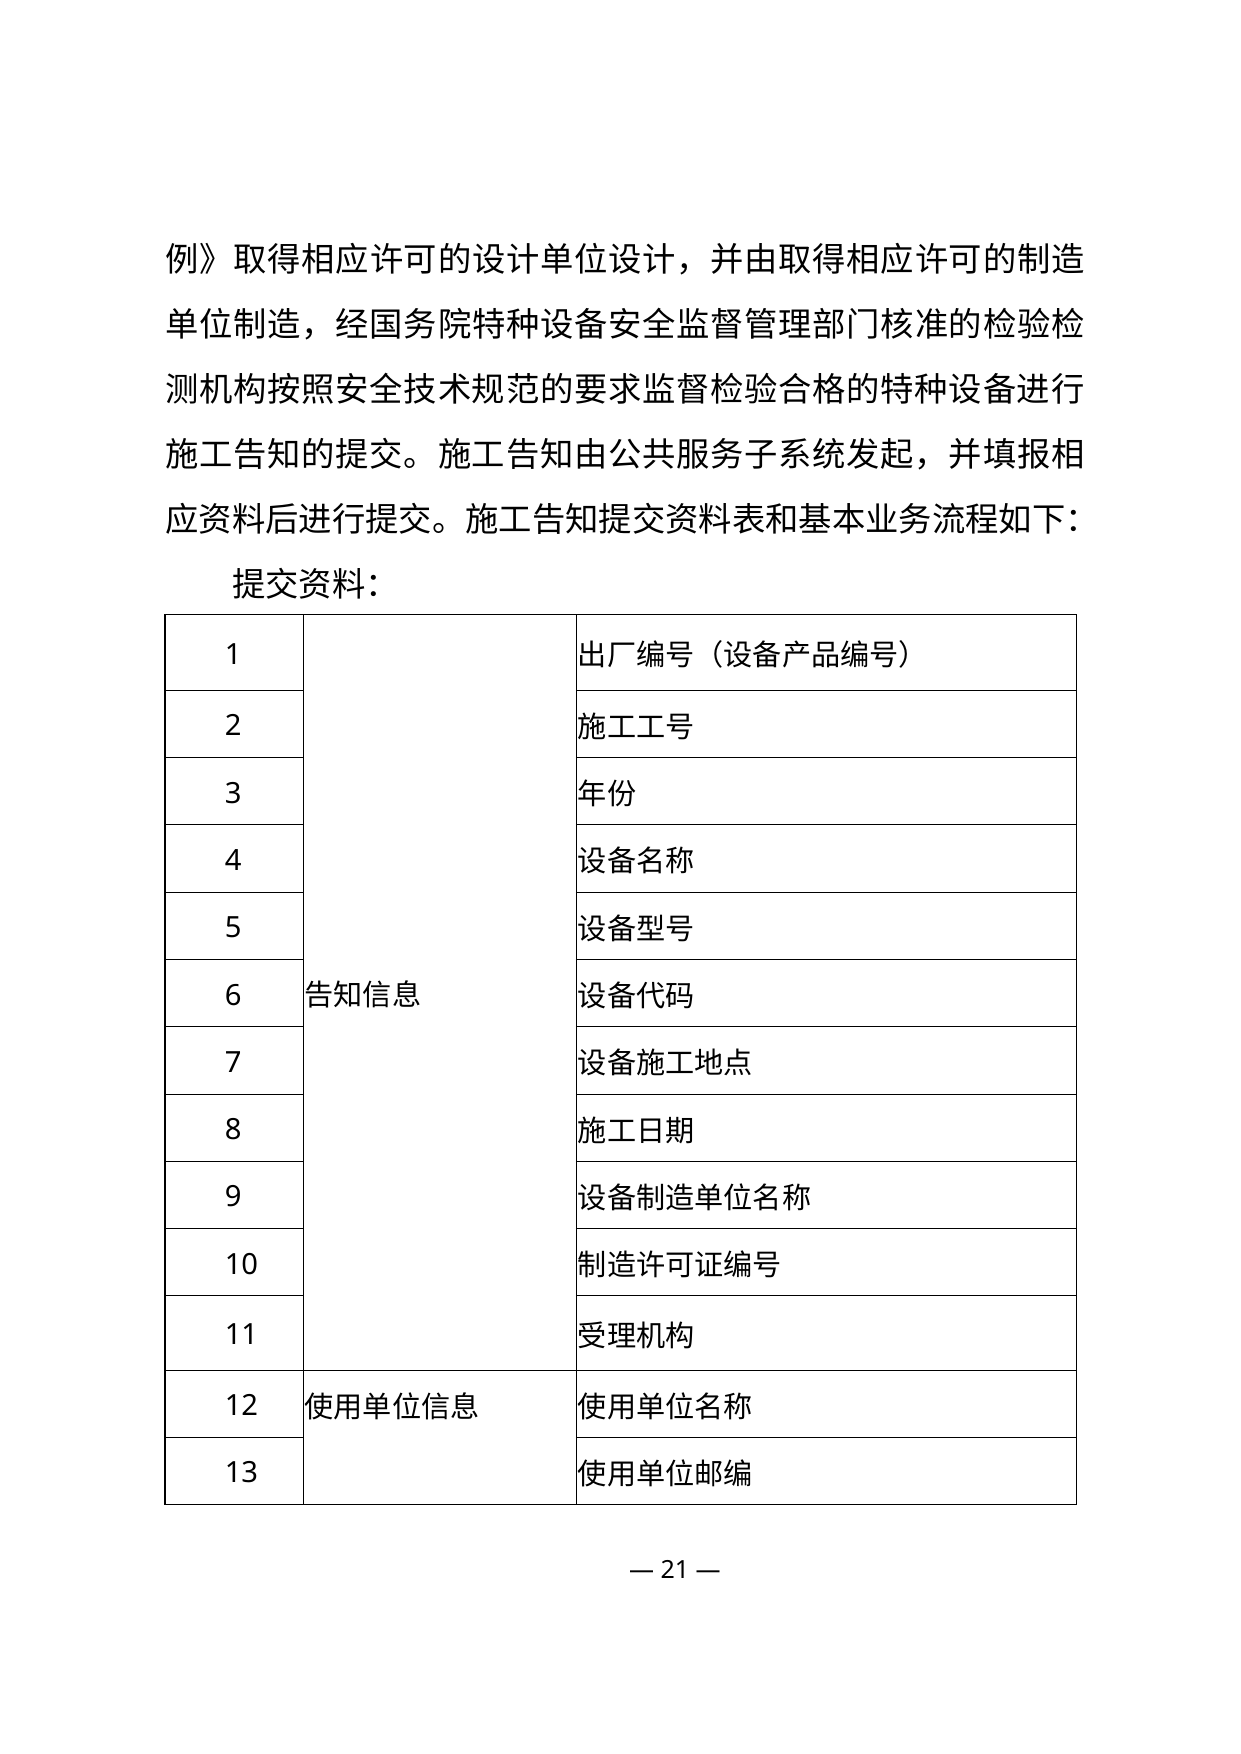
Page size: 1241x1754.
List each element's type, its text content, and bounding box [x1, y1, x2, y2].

table_cell 11 [166, 1296, 303, 1369]
table_cell 使用单位邮编 [577, 1438, 1076, 1504]
table_header 告知信息 [304, 615, 576, 1369]
table_cell 13 [166, 1438, 303, 1504]
table_header 1 [166, 615, 303, 690]
table_cell 设备制造单位名称 [577, 1162, 1076, 1228]
table_cell 4 [166, 825, 303, 892]
table_header 出厂编号（设备产品编号） [577, 615, 1076, 690]
table_cell 设备型号 [577, 893, 1076, 959]
table_cell 制造许可证编号 [577, 1229, 1076, 1295]
table_cell 10 [166, 1229, 303, 1295]
table_cell 2 [166, 691, 303, 757]
table_cell 施工日期 [577, 1095, 1076, 1161]
table_cell 3 [166, 758, 303, 824]
table_cell 7 [166, 1027, 303, 1093]
text 提交资料： [165, 549, 1087, 614]
table_cell 6 [166, 960, 303, 1026]
table_cell 施工工号 [577, 691, 1076, 757]
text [165, 224, 1087, 549]
table_cell 设备名称 [577, 825, 1076, 892]
table_cell 使用单位名称 [577, 1371, 1076, 1437]
table_cell 12 [166, 1371, 303, 1437]
table_cell 设备代码 [577, 960, 1076, 1026]
table_cell 5 [166, 893, 303, 959]
table_cell 设备施工地点 [577, 1027, 1076, 1093]
table_cell 受理机构 [577, 1296, 1076, 1369]
table_cell 9 [166, 1162, 303, 1228]
table_cell 8 [166, 1095, 303, 1161]
table_cell 年份 [577, 758, 1076, 824]
table_cell 使用单位信息 [304, 1371, 576, 1504]
